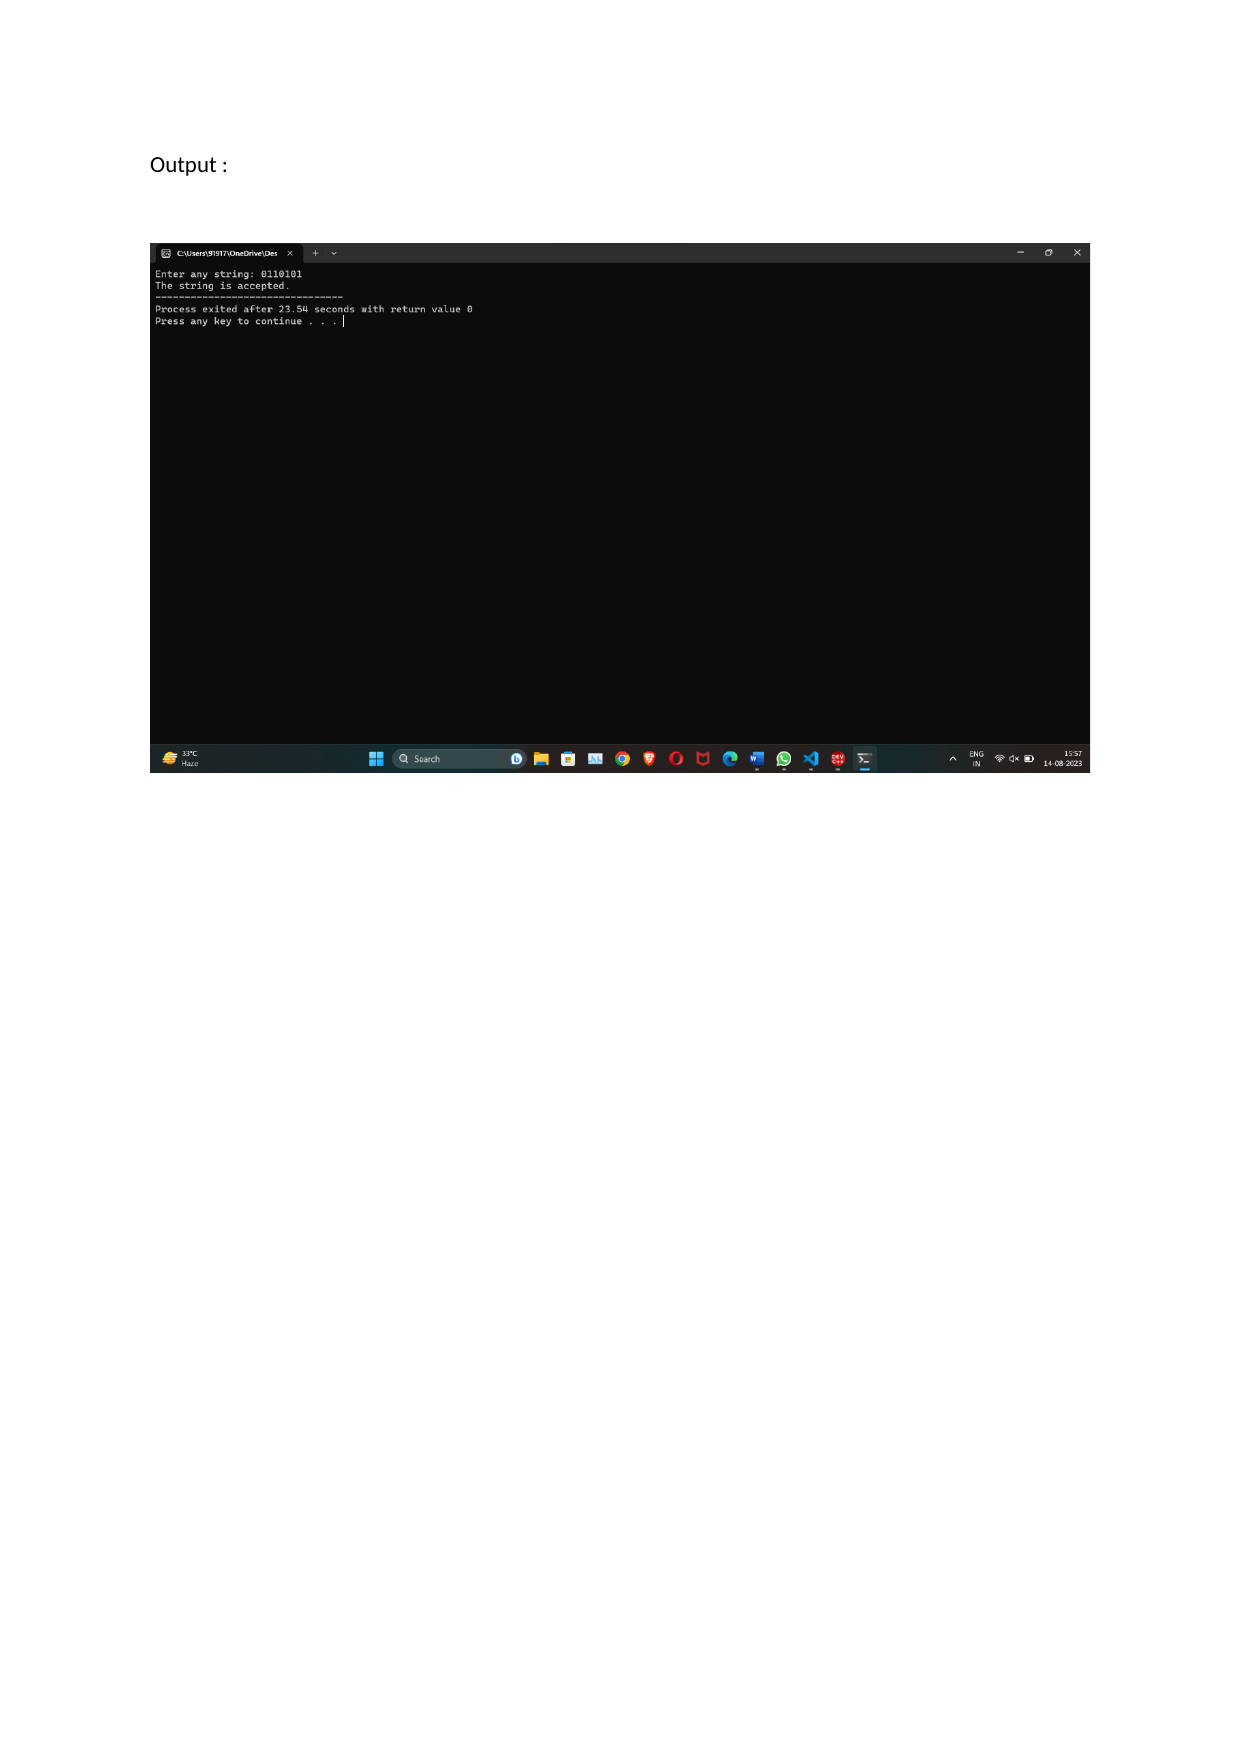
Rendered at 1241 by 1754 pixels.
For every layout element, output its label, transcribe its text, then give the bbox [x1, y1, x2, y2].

picture [150, 243, 1091, 773]
text Output : [150, 150, 1090, 178]
